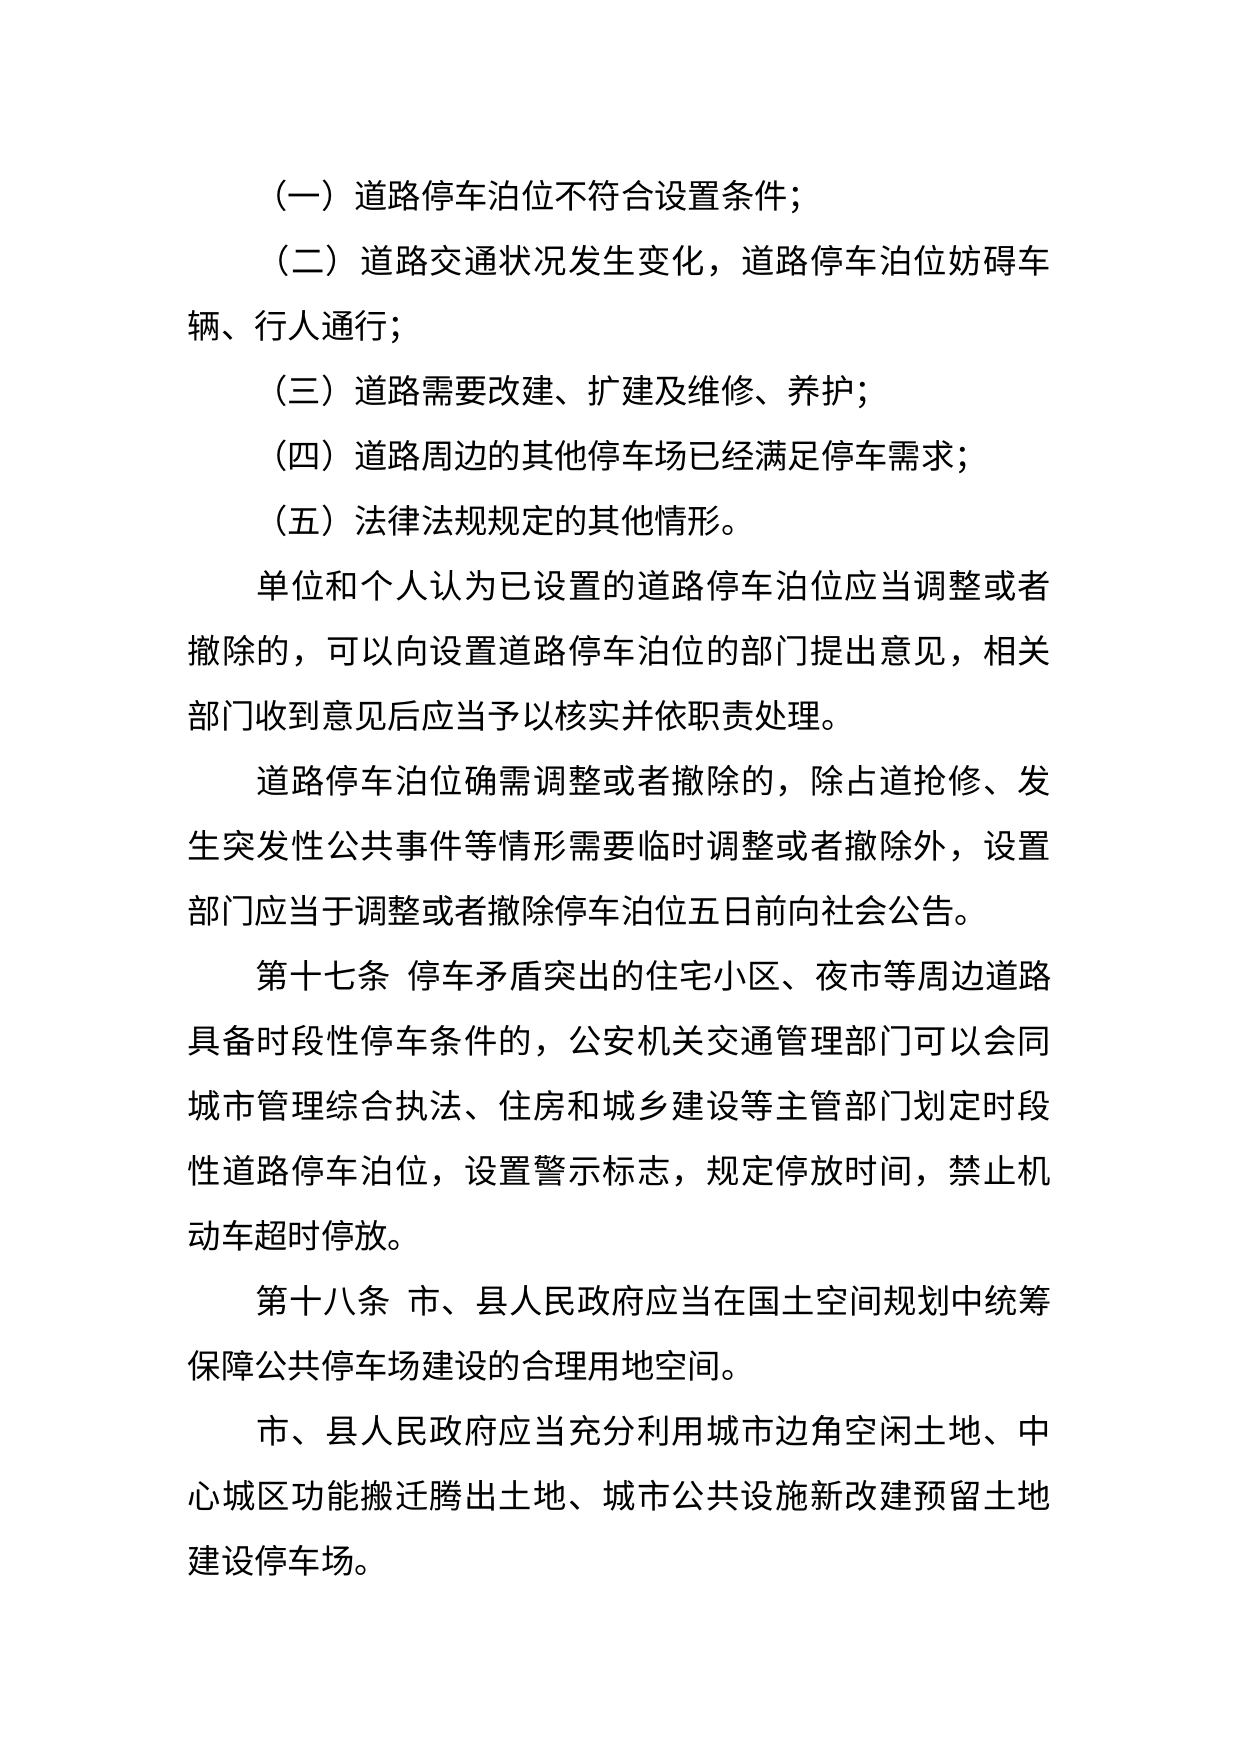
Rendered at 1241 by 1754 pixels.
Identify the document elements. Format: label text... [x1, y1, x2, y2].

text 道路停车泊位确需调整或者撤除的，除占道抢修、发生突发性公共事件等情形需要临时调整或者撤除外，设置部门应当于调整或者撤除停车泊位五日前向社会公告。 [187, 747, 1053, 942]
text 单位和个人认为已设置的道路停车泊位应当调整或者撤除的，可以向设置道路停车泊位的部门提出意见，相关部门收到意见后应当予以核实并依职责处理。 [187, 552, 1053, 747]
text （二）道路交通状况发生变化，道路停车泊位妨碍车辆、行人通行； [187, 227, 1053, 357]
text 第十八条 市、县人民政府应当在国土空间规划中统筹保障公共停车场建设的合理用地空间。 [187, 1267, 1053, 1397]
text （一）道路停车泊位不符合设置条件； [187, 162, 1053, 227]
text 市、县人民政府应当充分利用城市边角空闲土地、中心城区功能搬迁腾出土地、城市公共设施新改建预留土地建设停车场。 [187, 1397, 1053, 1592]
text （五）法律法规规定的其他情形。 [187, 487, 1053, 552]
text （三）道路需要改建、扩建及维修、养护； [187, 357, 1053, 422]
text 第十七条 停车矛盾突出的住宅小区、夜市等周边道路具备时段性停车条件的，公安机关交通管理部门可以会同城市管理综合执法、住房和城乡建设等主管部门划定时段性道路停车泊位，设置警示标志，规定停放时间，禁止机动车超时停放。 [187, 942, 1053, 1267]
text （四）道路周边的其他停车场已经满足停车需求； [187, 422, 1053, 487]
